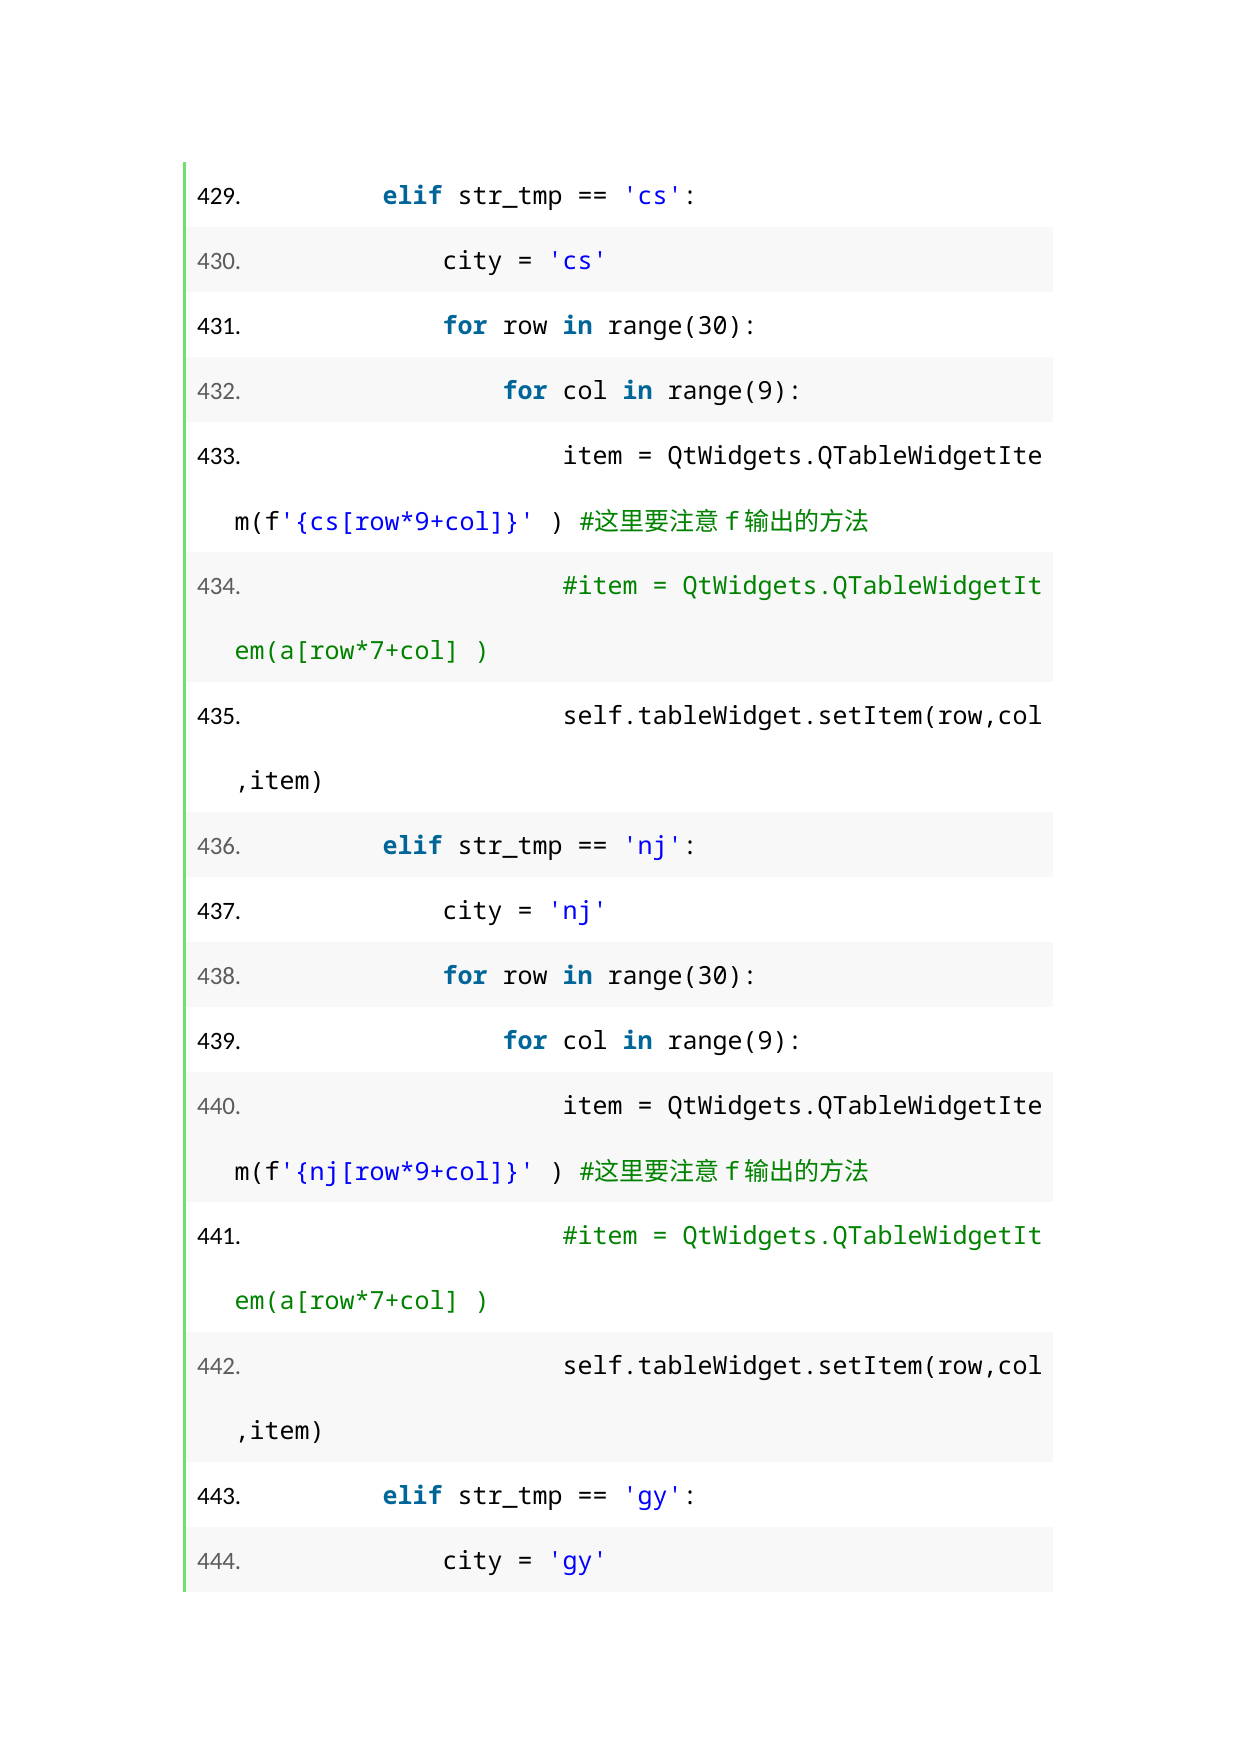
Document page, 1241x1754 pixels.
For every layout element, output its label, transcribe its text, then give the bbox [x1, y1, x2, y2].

list city = 'gy' [186, 1527, 1053, 1592]
list #item = QtWidgets.QTableWidgetItem(a[row*7+col] ) [186, 552, 1053, 682]
list item = QtWidgets.QTableWidgetItem(f'{nj[row*9+col]}' ) #这里要注意f输出的方法 [186, 1072, 1053, 1202]
list item = QtWidgets.QTableWidgetItem(f'{cs[row*9+col]}' ) #这里要注意f输出的方法 [186, 422, 1053, 552]
list self.tableWidget.setItem(row,col,item) [186, 1332, 1053, 1462]
list for row in range(30): [186, 942, 1053, 1007]
list self.tableWidget.setItem(row,col,item) [186, 682, 1053, 812]
list city = 'nj' [186, 877, 1053, 942]
list elif str_tmp == 'gy': [186, 1462, 1053, 1527]
list for row in range(30): [186, 292, 1053, 357]
list city = 'cs' [186, 227, 1053, 292]
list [186, 1202, 1053, 1332]
list elif str_tmp == 'nj': [186, 812, 1053, 877]
list for col in range(9): [186, 1007, 1053, 1072]
list elif str_tmp == 'cs': [186, 162, 1053, 227]
list for col in range(9): [186, 357, 1053, 422]
